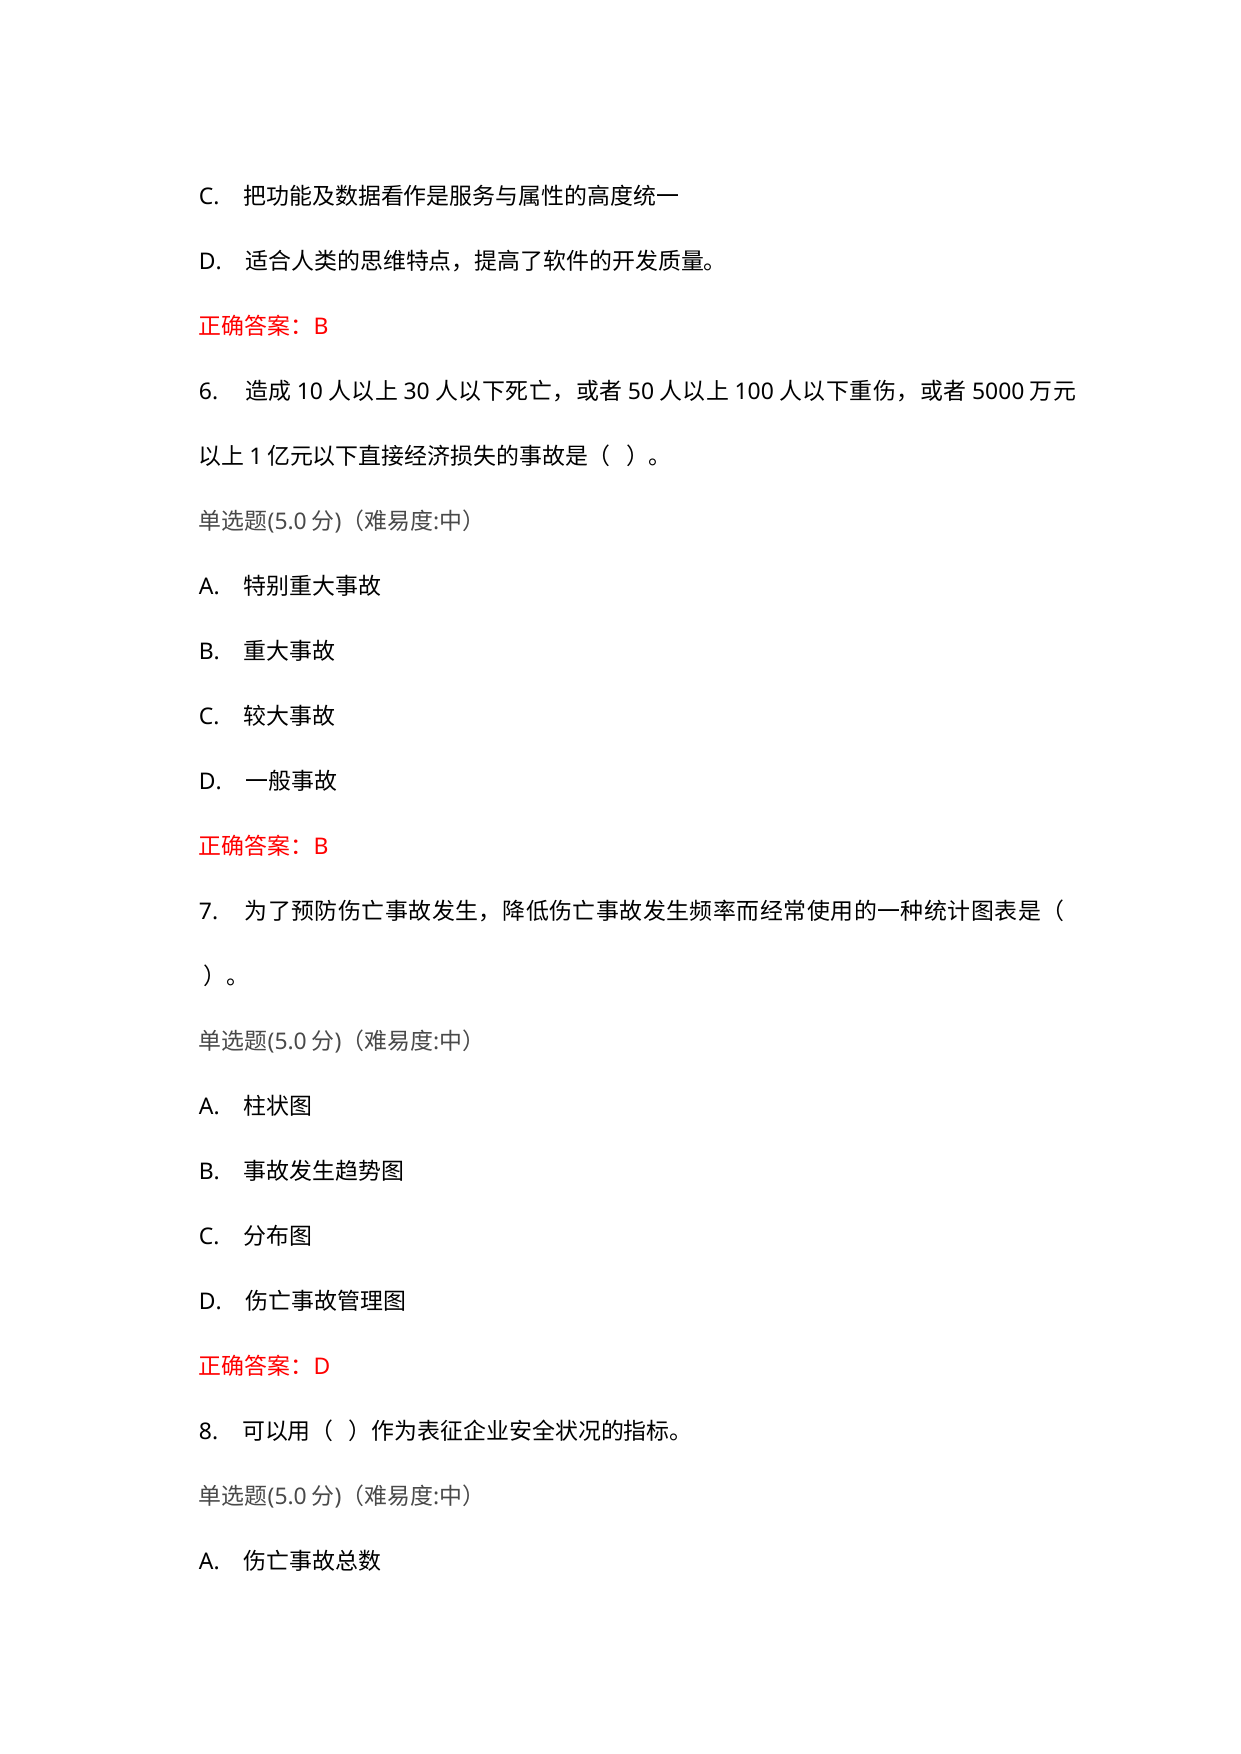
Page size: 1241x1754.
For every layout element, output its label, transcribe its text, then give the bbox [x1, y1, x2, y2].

table_cell D. 伤亡事故管理图 [188, 1267, 1087, 1332]
table_cell 7. 为了预防伤亡事故发生，降低伤亡事故发生频率而经常使用的一种统计图表是（ ）。 [188, 877, 1087, 1007]
table_cell A. 特别重大事故 [188, 552, 1087, 617]
table_cell 正确答案：B [188, 812, 1087, 877]
table_cell 6. 造成10人以上30人以下死亡，或者50人以上100人以下重伤，或者5000万元以上1亿元以下直接经济损失的事故是（ ）。 [188, 357, 1087, 487]
table_cell 正确答案：B [188, 292, 1087, 357]
table_cell C. 分布图 [188, 1202, 1087, 1267]
table_cell 正确答案：D [188, 1332, 1087, 1397]
table_cell A. 伤亡事故总数 [188, 1527, 1087, 1592]
table_cell D. 适合人类的思维特点，提高了软件的开发质量。 [188, 227, 1087, 292]
table_cell A. 柱状图 [188, 1072, 1087, 1137]
table_cell 单选题(5.0分)（难易度:中） [188, 487, 1087, 552]
table_cell D. 一般事故 [188, 747, 1087, 812]
table_cell 8. 可以用（ ）作为表征企业安全状况的指标。 [188, 1397, 1087, 1462]
table_cell 单选题(5.0分)（难易度:中） [188, 1007, 1087, 1072]
table_cell C. 把功能及数据看作是服务与属性的高度统一 [188, 162, 1087, 227]
table_cell B. 重大事故 [188, 617, 1087, 682]
table_cell C. 较大事故 [188, 682, 1087, 747]
table_cell 单选题(5.0分)（难易度:中） [188, 1462, 1087, 1527]
table_cell B. 事故发生趋势图 [188, 1137, 1087, 1202]
